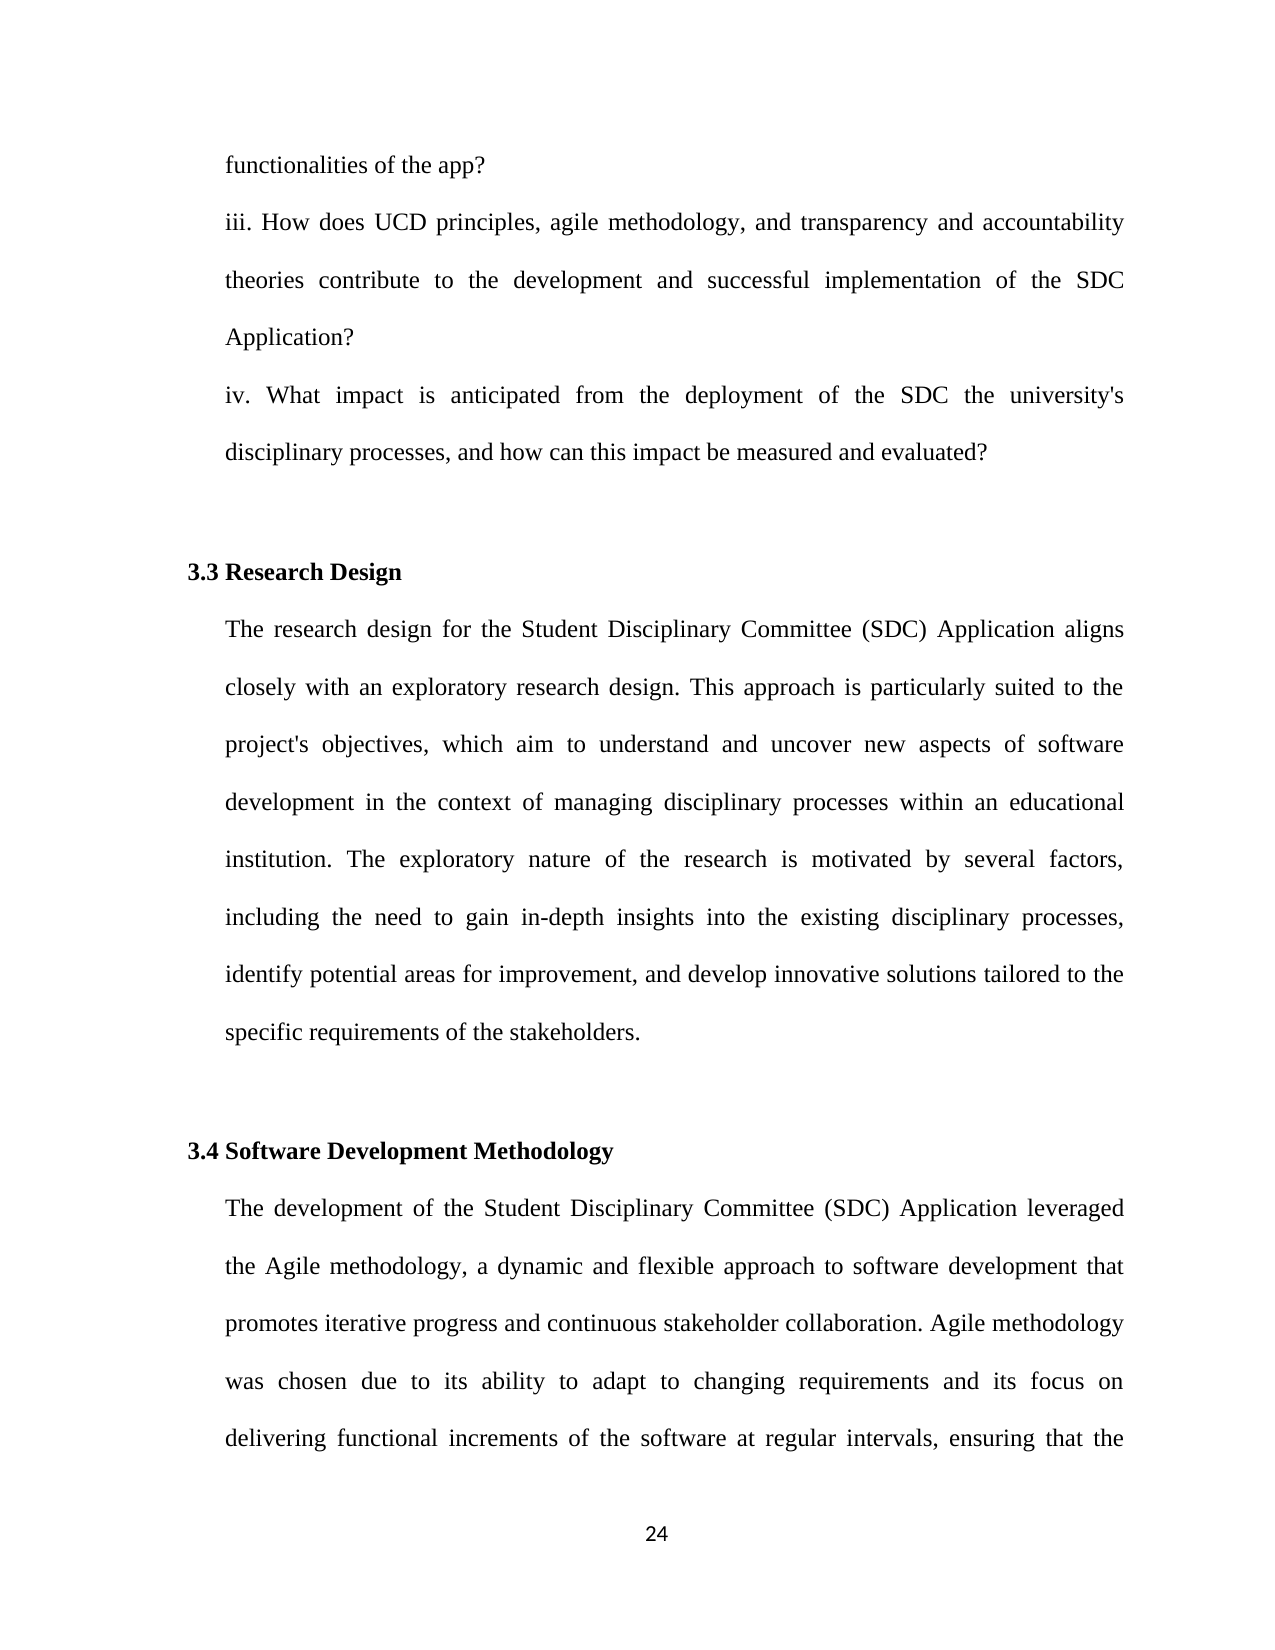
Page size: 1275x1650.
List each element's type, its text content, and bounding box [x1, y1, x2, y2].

subtitle 3.3 Research Design [187, 557, 1125, 585]
text The research design for the Student Disciplinary Committee (SDC) Application aligns closely with an exploratory research design. This approach is particularly suited to the project's objectives, which aim to understand and uncover new aspects of software development in the context of managing disciplinary processes within an educational institution. The exploratory nature of the research is motivated by several factors, including the need to gain in-depth insights into the existing disciplinary processes, identify potential areas for improvement, and develop innovative solutions tailored to the specific requirements of the stakeholders. [225, 614, 1125, 1045]
subtitle 3.4 Software Development Methodology [187, 1136, 1125, 1164]
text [225, 150, 1125, 179]
text iv. What impact is anticipated from the deployment of the SDC the university's disciplinary processes, and how can this impact be measured and evaluated? [225, 380, 1125, 466]
text iii. How does UCD principles, agile methodology, and transparency and accountability theories contribute to the development and successful implementation of the SDC Application? [225, 207, 1125, 351]
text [225, 1193, 1125, 1452]
